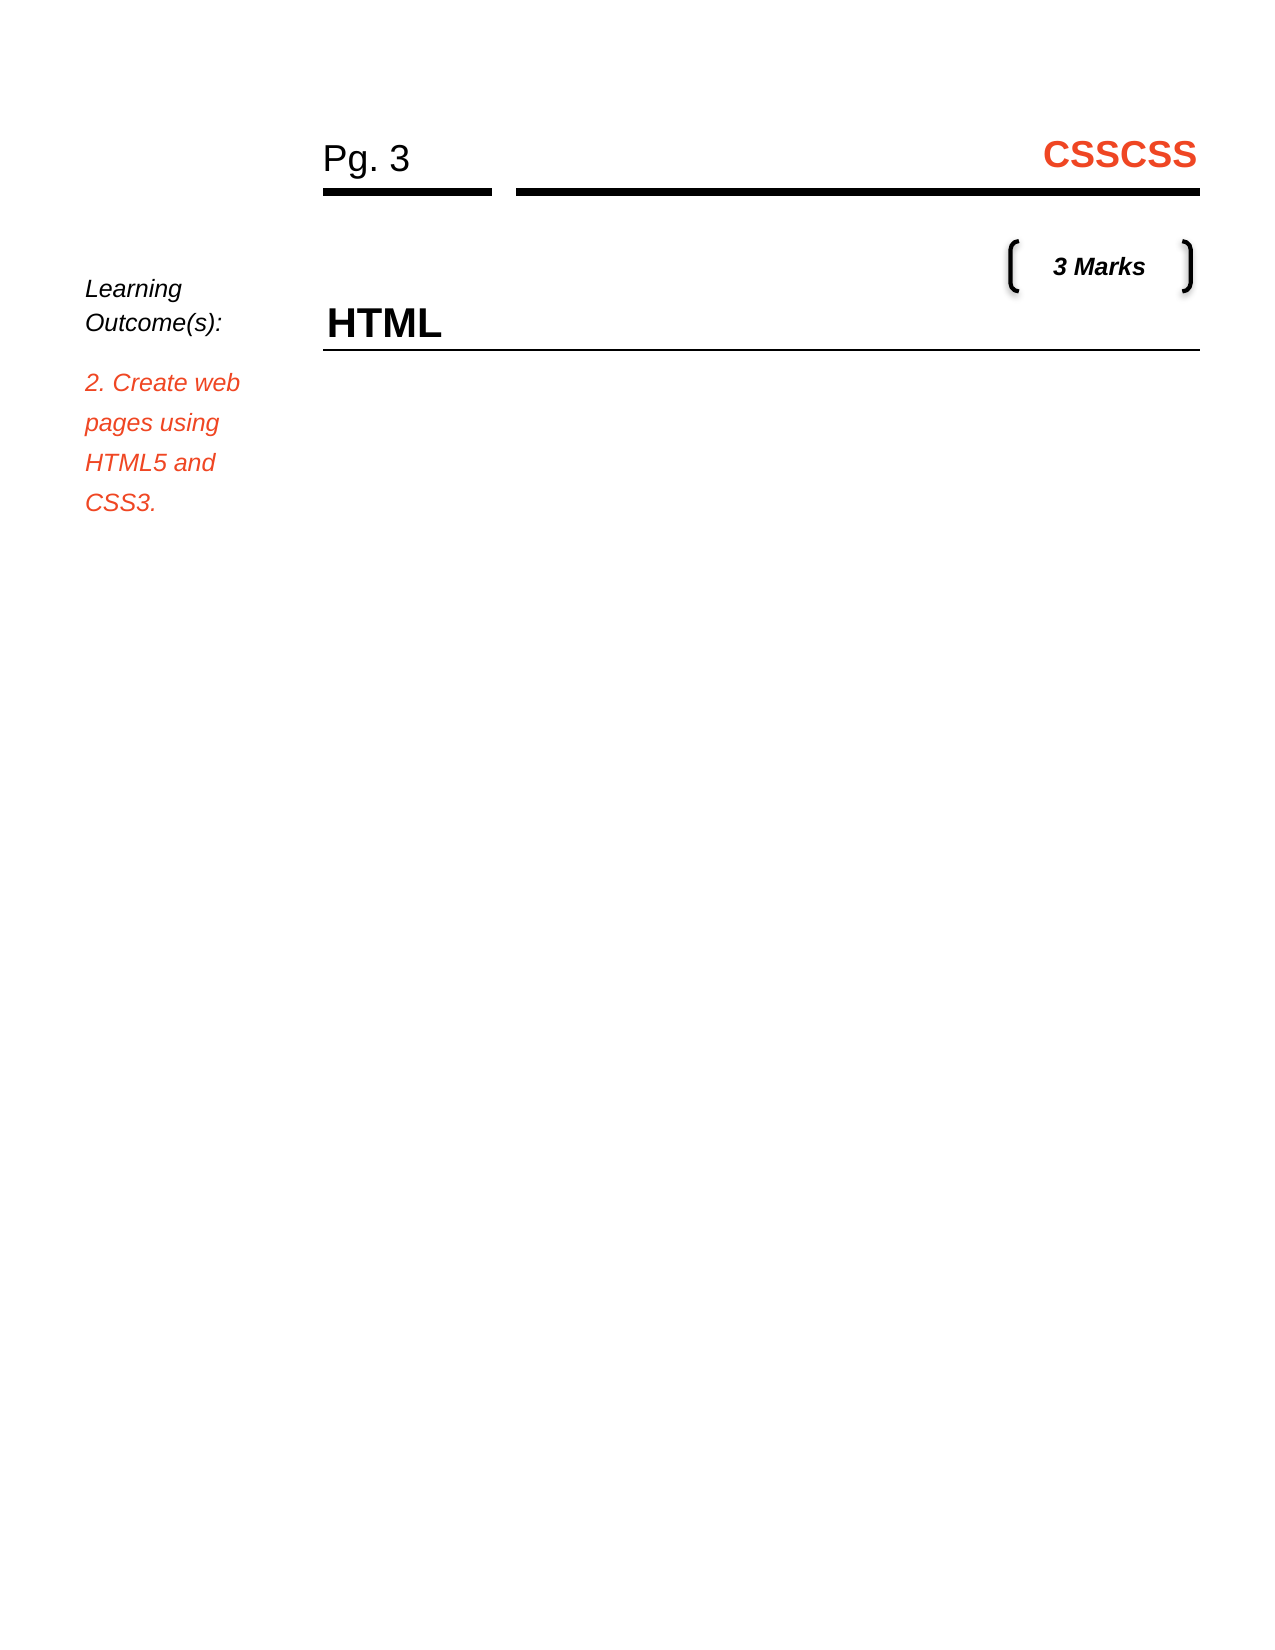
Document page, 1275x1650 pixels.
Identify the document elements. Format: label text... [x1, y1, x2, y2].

subtitle HTML [322, 299, 1200, 351]
